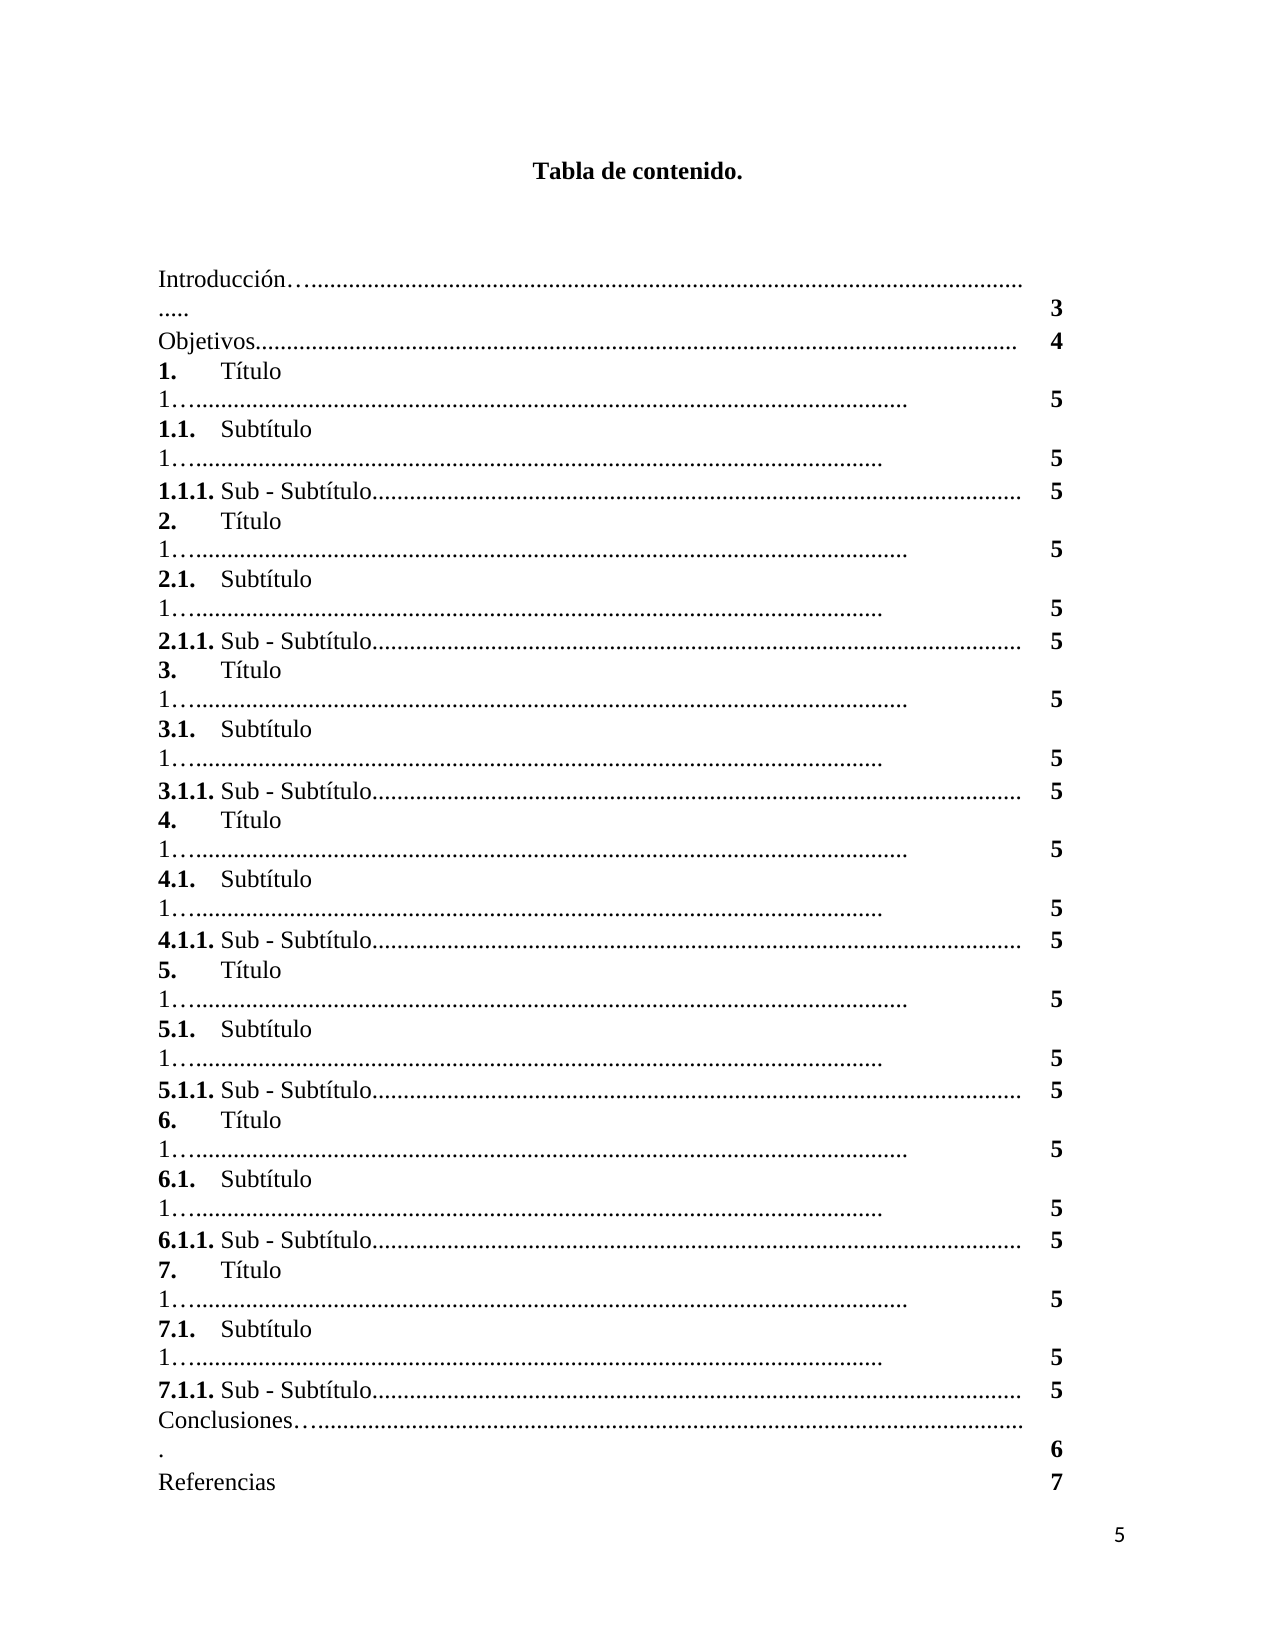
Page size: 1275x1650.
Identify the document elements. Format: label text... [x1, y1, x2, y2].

table_cell 5.1. Subtítulo 1….............................................................................................................. [151, 1014, 1036, 1071]
table_cell 1.1. Subtítulo 1….............................................................................................................. [151, 414, 1036, 472]
table_cell 5 [1037, 1314, 1070, 1371]
table_cell 5 [1037, 623, 1070, 654]
table_cell 3.1. Subtítulo 1….............................................................................................................. [151, 714, 1036, 772]
table_cell Objetivos.......................................................................................................................... [151, 323, 1036, 355]
table_cell 5 [1037, 1223, 1070, 1254]
table_cell 5 [1037, 356, 1070, 413]
table_cell 5 [1037, 1164, 1070, 1221]
table_cell 2.1. Subtítulo 1….............................................................................................................. [151, 564, 1036, 622]
table_cell 5.1.1. Sub - Subtítulo........................................................................................................ [151, 1073, 1036, 1104]
table_cell 5 [1037, 656, 1070, 713]
table_cell 5 [1037, 506, 1070, 563]
table_cell 5 [1037, 806, 1070, 863]
table_cell 5 [1037, 714, 1070, 772]
table_cell 5 [1037, 1014, 1070, 1071]
table_cell 1. Título 1….................................................................................................................. [151, 356, 1036, 413]
table_cell 6.1.1. Sub - Subtítulo........................................................................................................ [151, 1223, 1036, 1254]
table_cell 4.1. Subtítulo 1….............................................................................................................. [151, 864, 1036, 922]
table_cell Conclusiones….................................................................................................................. [151, 1405, 1036, 1463]
text Tabla de contenido. [150, 156, 1125, 184]
table_cell 5 [1037, 773, 1070, 804]
table_cell 5 [1037, 1372, 1070, 1404]
table_cell 4 [1037, 323, 1070, 355]
table_cell 2.1.1. Sub - Subtítulo........................................................................................................ [151, 623, 1036, 654]
table_cell 5 [1037, 473, 1070, 505]
table_cell 5 [1037, 564, 1070, 622]
table_cell 7.1. Subtítulo 1….............................................................................................................. [151, 1314, 1036, 1371]
table_cell 6. Título 1….................................................................................................................. [151, 1105, 1036, 1163]
table_cell 5 [1037, 1105, 1070, 1163]
table_cell 5. Título 1….................................................................................................................. [151, 955, 1036, 1013]
table_cell 3.1.1. Sub - Subtítulo........................................................................................................ [151, 773, 1036, 804]
table_cell 5 [1037, 923, 1070, 954]
table_cell 5 [1037, 1073, 1070, 1104]
table_header 3 [1037, 265, 1070, 322]
table_cell 6.1. Subtítulo 1….............................................................................................................. [151, 1164, 1036, 1221]
table_cell 5 [1037, 1255, 1070, 1313]
table_cell 1.1.1. Sub - Subtítulo........................................................................................................ [151, 473, 1036, 505]
table_header Introducción…....................................................................................................................... [151, 265, 1036, 322]
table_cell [151, 1464, 1036, 1495]
table_cell 4.1.1. Sub - Subtítulo........................................................................................................ [151, 923, 1036, 954]
table_cell 7. Título 1….................................................................................................................. [151, 1255, 1036, 1313]
table_cell 4. Título 1….................................................................................................................. [151, 806, 1036, 863]
table_cell 6 [1037, 1405, 1070, 1463]
table_cell 5 [1037, 414, 1070, 472]
table_cell 3. Título 1….................................................................................................................. [151, 656, 1036, 713]
table_cell 5 [1037, 955, 1070, 1013]
table_cell 5 [1037, 864, 1070, 922]
table_cell 2. Título 1….................................................................................................................. [151, 506, 1036, 563]
table_cell 7.1.1. Sub - Subtítulo........................................................................................................ [151, 1372, 1036, 1404]
table_cell 7 [1037, 1464, 1070, 1495]
